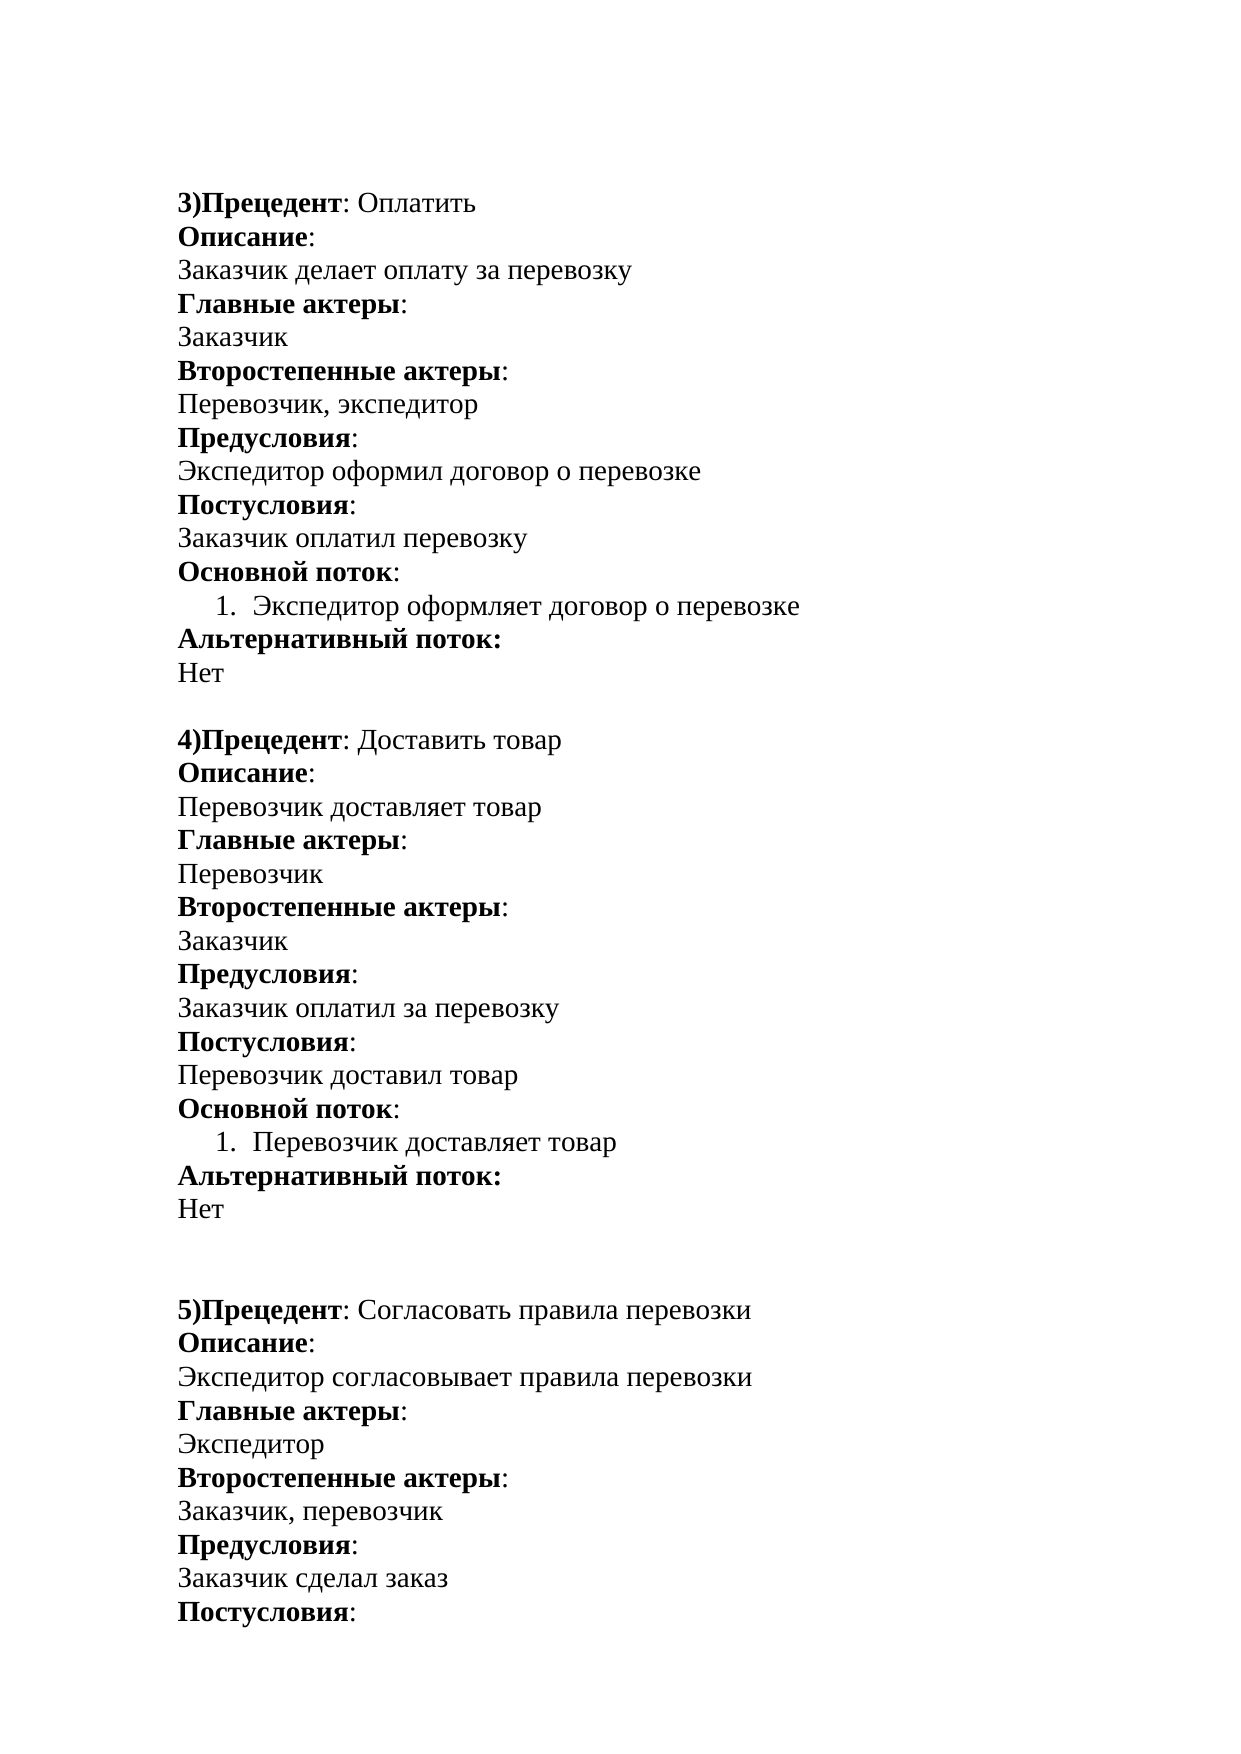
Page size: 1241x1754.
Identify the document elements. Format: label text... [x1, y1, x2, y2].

text Основной поток: [177, 1091, 1152, 1124]
text Нет [177, 655, 1152, 688]
text Описание: [177, 755, 1152, 789]
text Постусловия: [177, 487, 1152, 521]
text Экспедитор [177, 1426, 1152, 1460]
text Постусловия: [177, 1594, 1152, 1627]
text Перевозчик доставляет товар [177, 789, 1152, 822]
text Заказчик, перевозчик [177, 1493, 1152, 1527]
text 4)Прецедент: Доставить товар [177, 722, 1152, 755]
text Второстепенные актеры: [177, 889, 1152, 923]
text Предусловия: [177, 420, 1152, 453]
text Второстепенные актеры: [177, 353, 1152, 386]
text Перевозчик доставил товар [177, 1057, 1152, 1091]
text Нет [177, 1191, 1152, 1225]
text Постусловия: [177, 1024, 1152, 1057]
text Заказчик сделал заказ [177, 1560, 1152, 1594]
text Заказчик делает оплату за перевозку [177, 252, 1152, 286]
text 5)Прецедент: Согласовать правила перевозки [177, 1292, 1152, 1326]
text Главные актеры: [177, 1393, 1152, 1426]
text Перевозчик [177, 856, 1152, 889]
text Экспедитор оформил договор о перевозке [177, 453, 1152, 487]
text 3)Прецедент: Оплатить [177, 185, 1152, 219]
list Экспедитор оформляет договор о перевозке [215, 588, 1152, 621]
text Экспедитор согласовывает правила перевозки [177, 1359, 1152, 1393]
list Перевозчик доставляет товар [215, 1124, 1152, 1158]
text Заказчик [177, 319, 1152, 353]
text Предусловия: [177, 1527, 1152, 1560]
text Заказчик оплатил перевозку [177, 521, 1152, 554]
text Альтернативный поток: [177, 621, 1152, 655]
text Предусловия: [177, 957, 1152, 990]
text Описание: [177, 219, 1152, 252]
text Перевозчик, экспедитор [177, 386, 1152, 420]
text Главные актеры: [177, 286, 1152, 319]
text Заказчик [177, 923, 1152, 957]
text Основной поток: [177, 554, 1152, 588]
text Главные актеры: [177, 822, 1152, 856]
text Альтернативный поток: [177, 1158, 1152, 1191]
text Второстепенные актеры: [177, 1460, 1152, 1493]
text Заказчик оплатил за перевозку [177, 990, 1152, 1024]
text Описание: [177, 1326, 1152, 1359]
